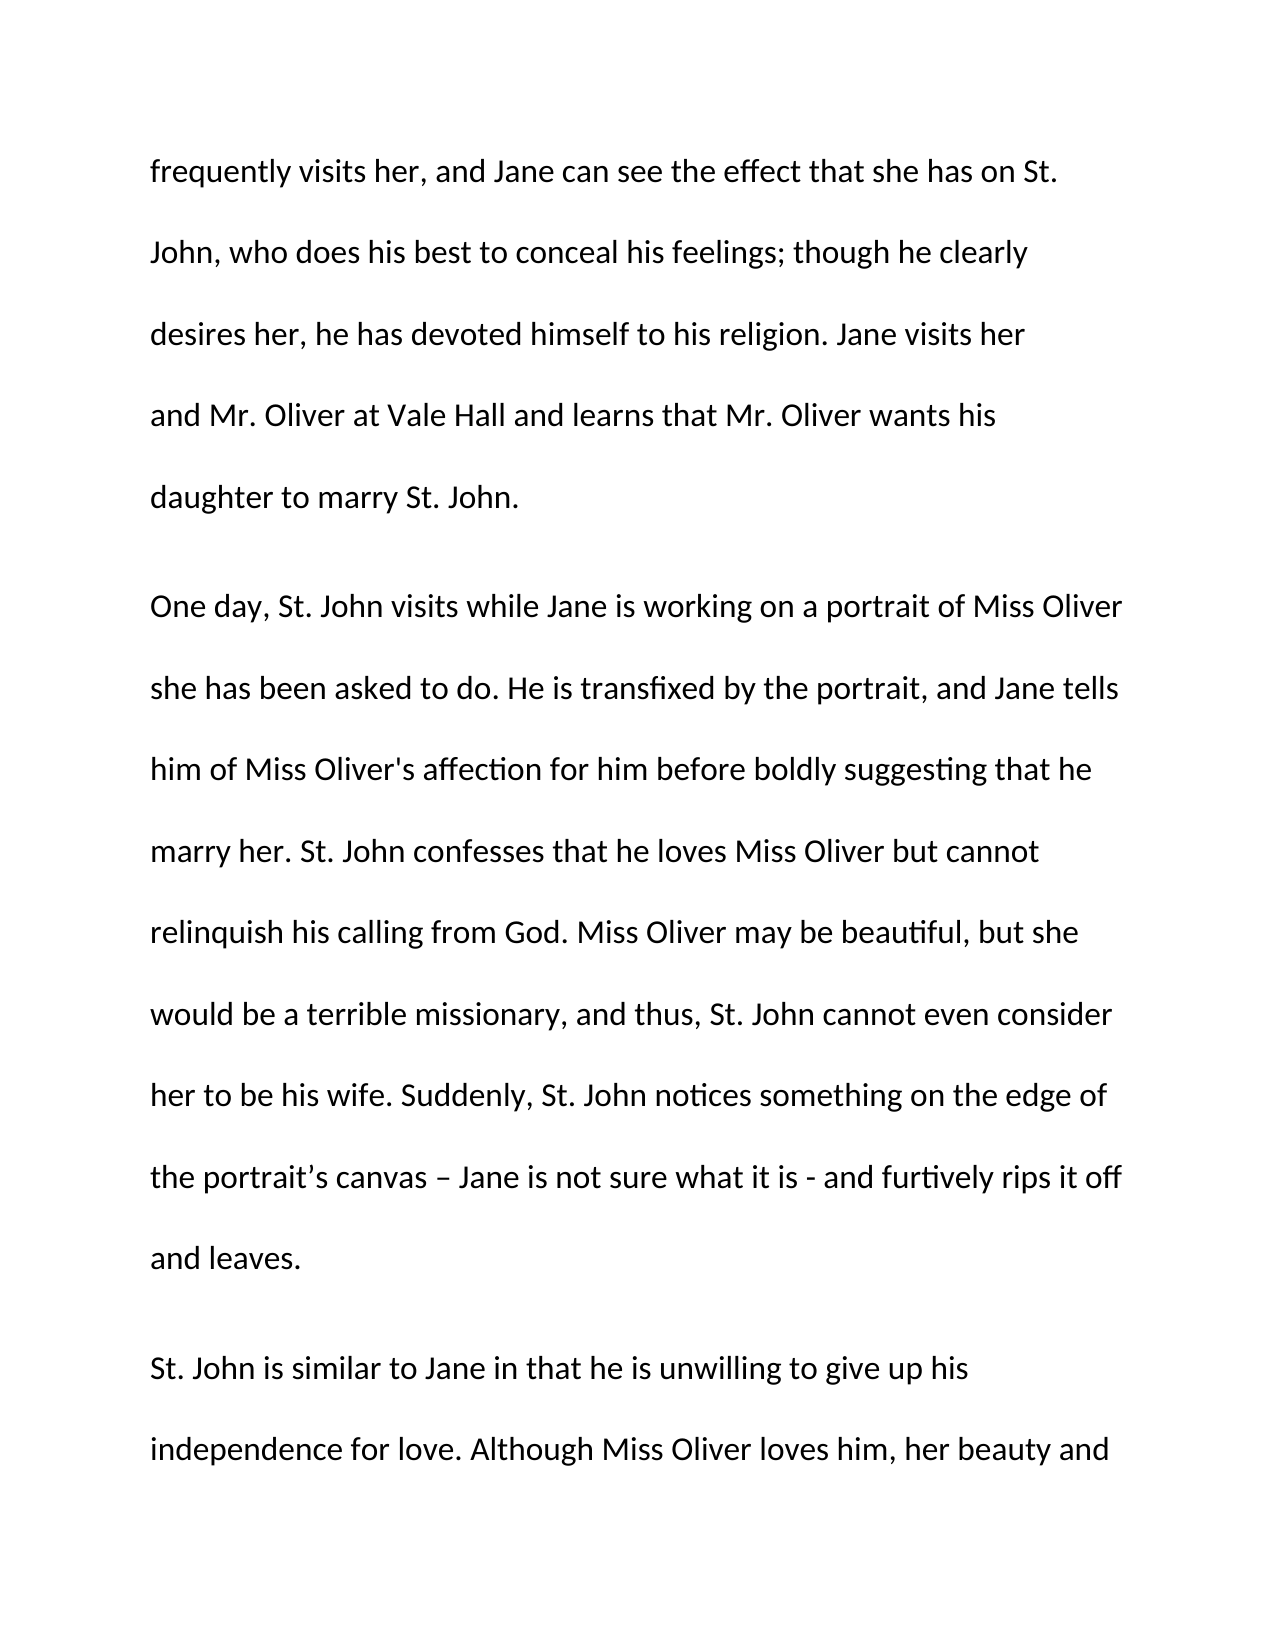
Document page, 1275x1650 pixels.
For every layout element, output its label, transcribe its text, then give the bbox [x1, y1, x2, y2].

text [150, 150, 1125, 517]
text One day, St. John visits while Jane is working on a portrait of Miss Oliver she has been asked to do. He is transfixed by the portrait, and Jane tells him of Miss Oliver's affection for him before boldly suggesting that he marry her. St. John confesses that he loves Miss Oliver but cannot relinquish his calling from God. Miss Oliver may be beautiful, but she would be a terrible missionary, and thus, St. John cannot even consider her to be his wife. Suddenly, St. John notices something on the edge of the portrait’s canvas – Jane is not sure what it is - and furtively rips it off and leaves. [150, 585, 1125, 1278]
